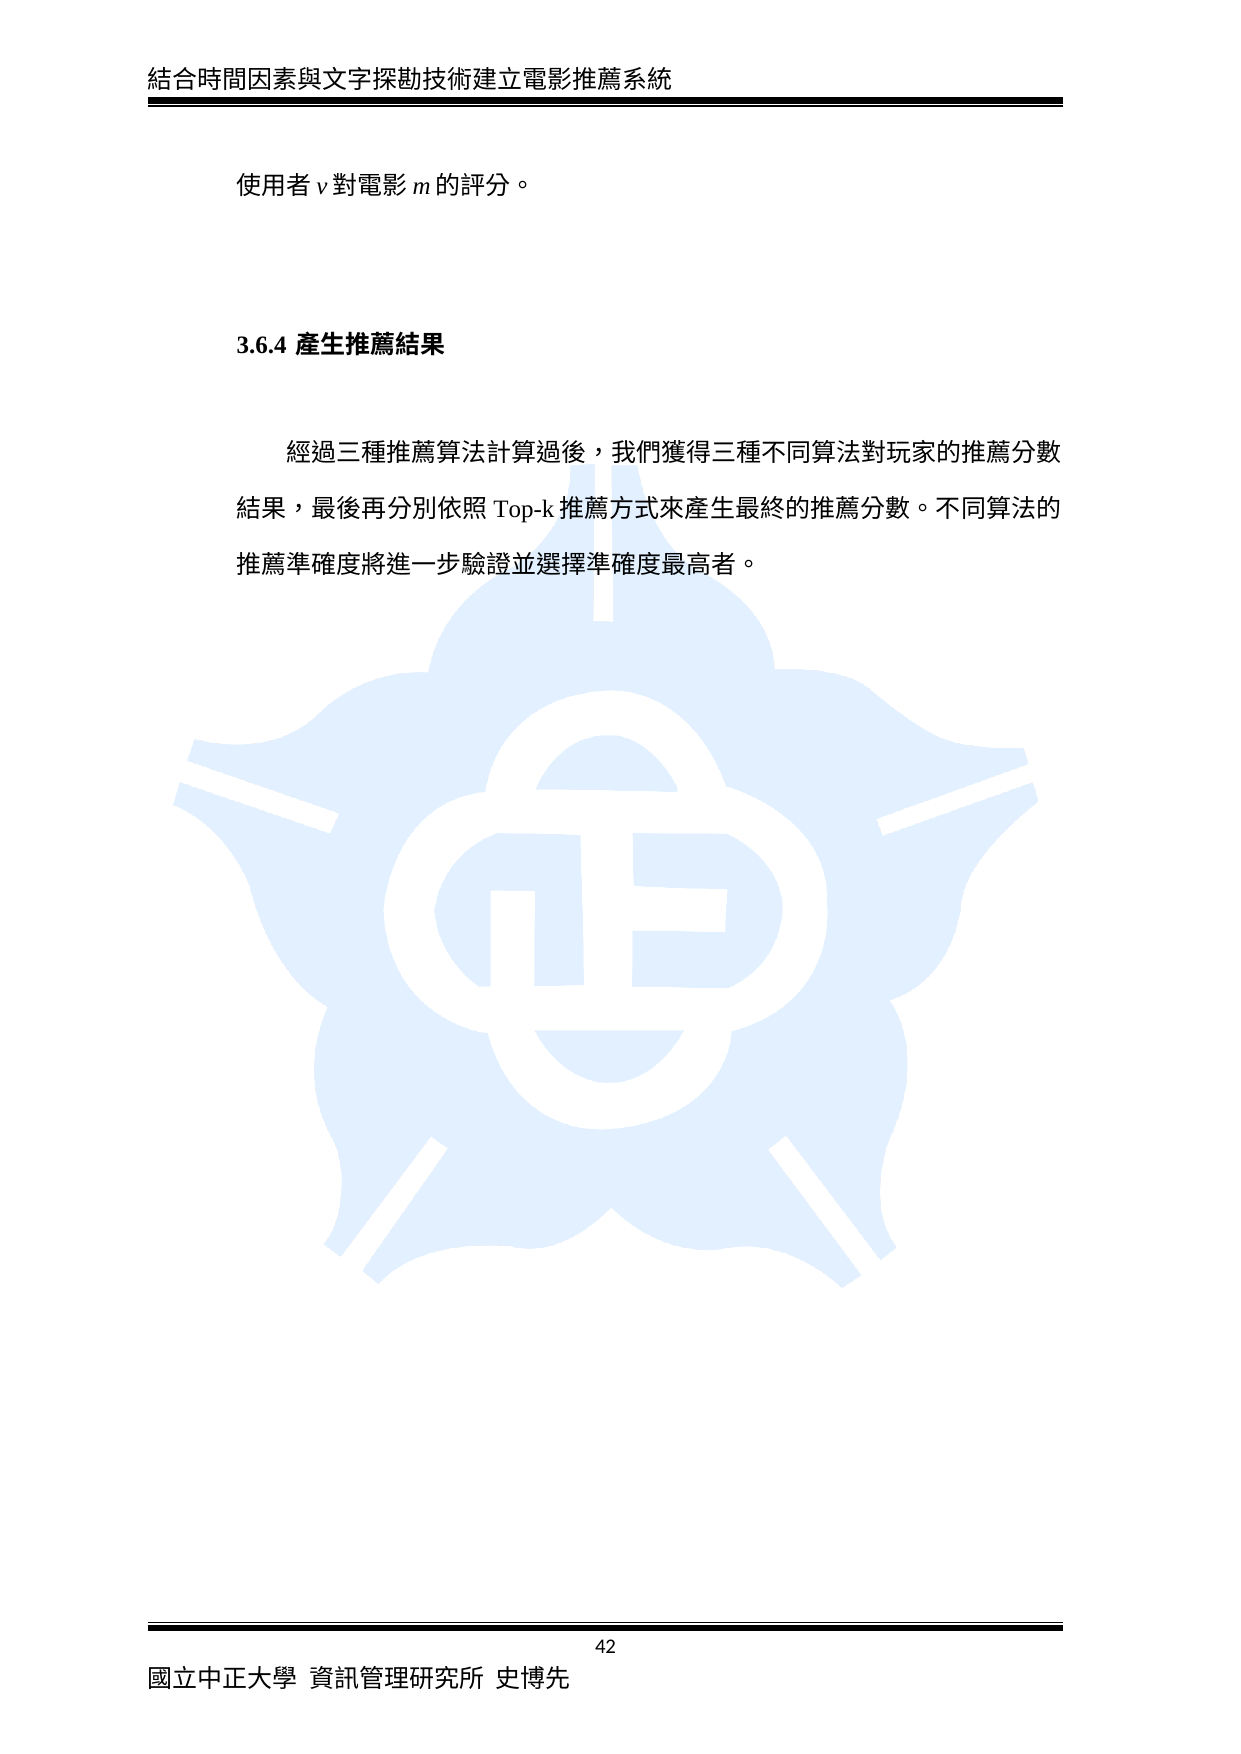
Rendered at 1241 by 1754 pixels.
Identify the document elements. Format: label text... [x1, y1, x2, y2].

text 經過三種推薦算法計算過後，我們獲得三種不同算法對玩家的推薦分數結果，最後再分別依照Top-k推薦方式來產生最終的推薦分數。不同算法的推薦準確度將進一步驗證並選擇準確度最高者。 [236, 431, 1063, 581]
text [236, 164, 1063, 202]
subtitle 產生推薦結果 [236, 324, 1063, 361]
